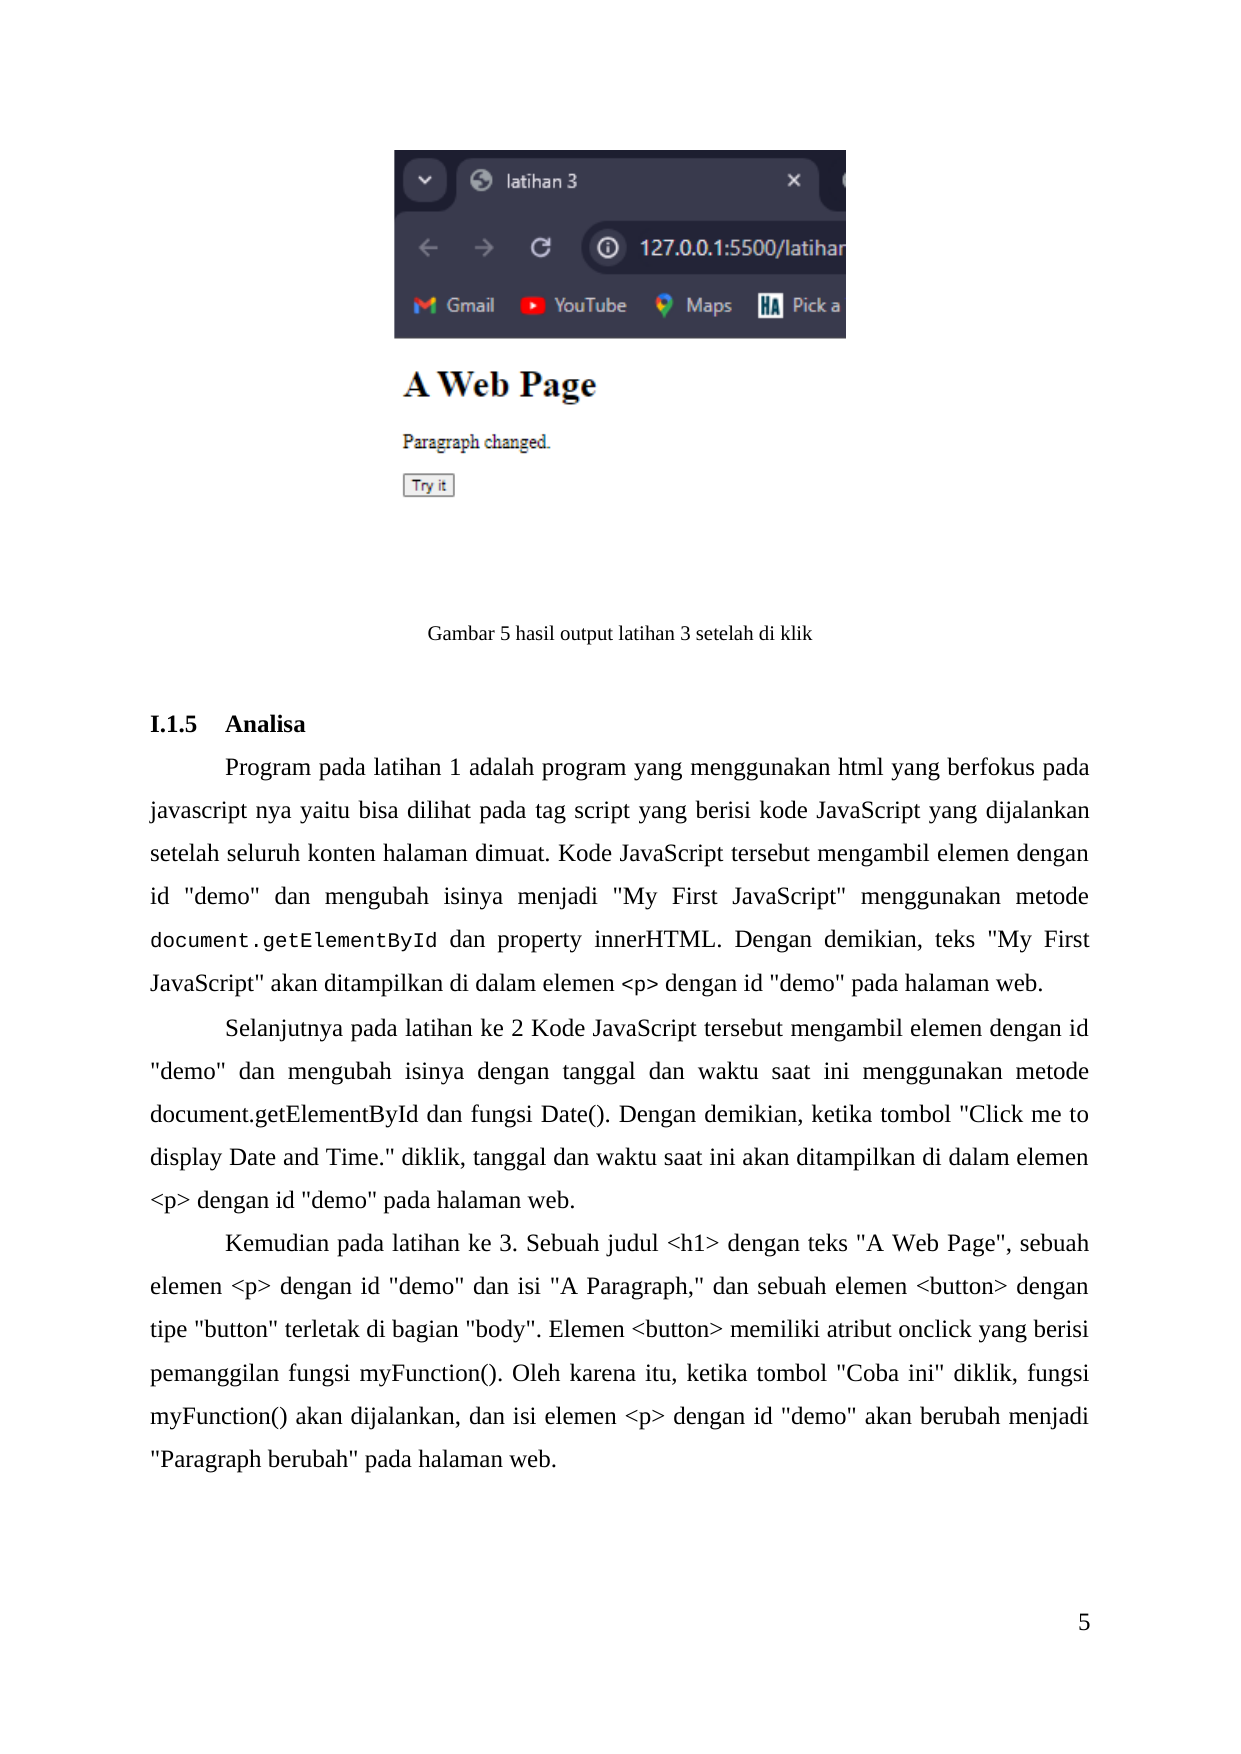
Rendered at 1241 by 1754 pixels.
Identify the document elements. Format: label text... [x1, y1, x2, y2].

picture [394, 150, 846, 607]
text Gambar 5 hasil output latihan 3 setelah di klik [150, 621, 1090, 645]
text Kemudian pada latihan ke 3. Sebuah judul <h1> dengan teks "A Web Page", sebuah elemen <p> dengan id "demo" dan isi "A Paragraph," dan sebuah elemen <button> dengan tipe "button" terletak di bagian "body". Elemen <button> memiliki atribut onclick yang berisi pemanggilan fungsi myFunction(). Oleh karena itu, ketika tombol "Coba ini" diklik, fungsi myFunction() akan dijalankan, dan isi elemen <p> dengan id "demo" akan berubah menjadi "Paragraph berubah" pada halaman web. [150, 1228, 1090, 1473]
text Program pada latihan 1 adalah program yang menggunakan html yang berfokus pada javascript nya yaitu bisa dilihat pada tag script yang berisi kode JavaScript yang dijalankan setelah seluruh konten halaman dimuat. Kode JavaScript tersebut mengambil elemen dengan id "demo" dan mengubah isinya menjadi "My First JavaScript" menggunakan metode document.getElementById dan property innerHTML. Dengan demikian, teks "My First JavaScript" akan ditampilkan di dalam elemen <p> dengan id "demo" pada halaman web. [150, 752, 1090, 998]
text Selanjutnya pada latihan ke 2 Kode JavaScript tersebut mengambil elemen dengan id "demo" dan mengubah isinya dengan tanggal dan waktu saat ini menggunakan metode document.getElementById dan fungsi Date(). Dengan demikian, ketika tombol "Click me to display Date and Time." diklik, tanggal dan waktu saat ini akan ditampilkan di dalam elemen <p> dengan id "demo" pada halaman web. [150, 1013, 1090, 1214]
subtitle Analisa [150, 709, 1090, 737]
